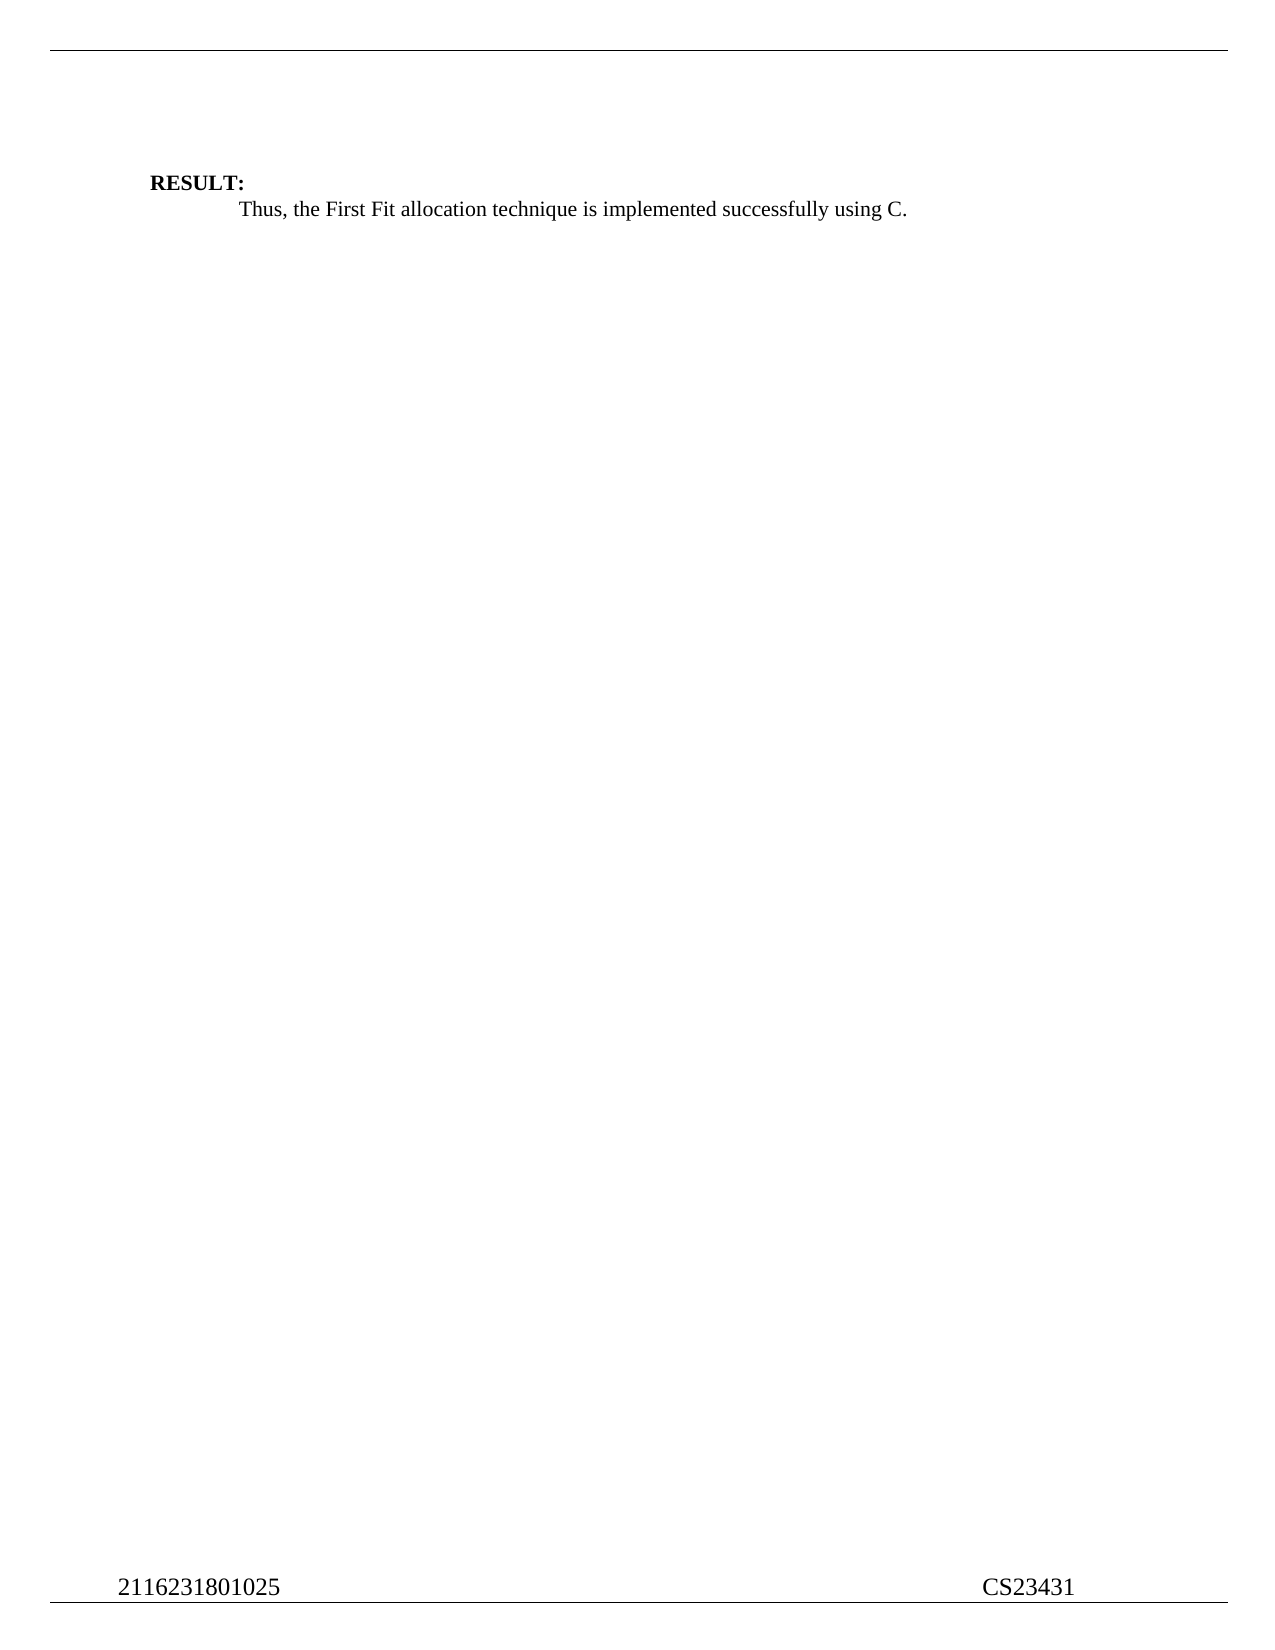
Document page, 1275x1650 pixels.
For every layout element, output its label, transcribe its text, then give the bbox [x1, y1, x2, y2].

text Thus, the First Fit allocation technique is implemented successfully using C. [112, 196, 908, 221]
text RESULT: [150, 169, 1011, 195]
